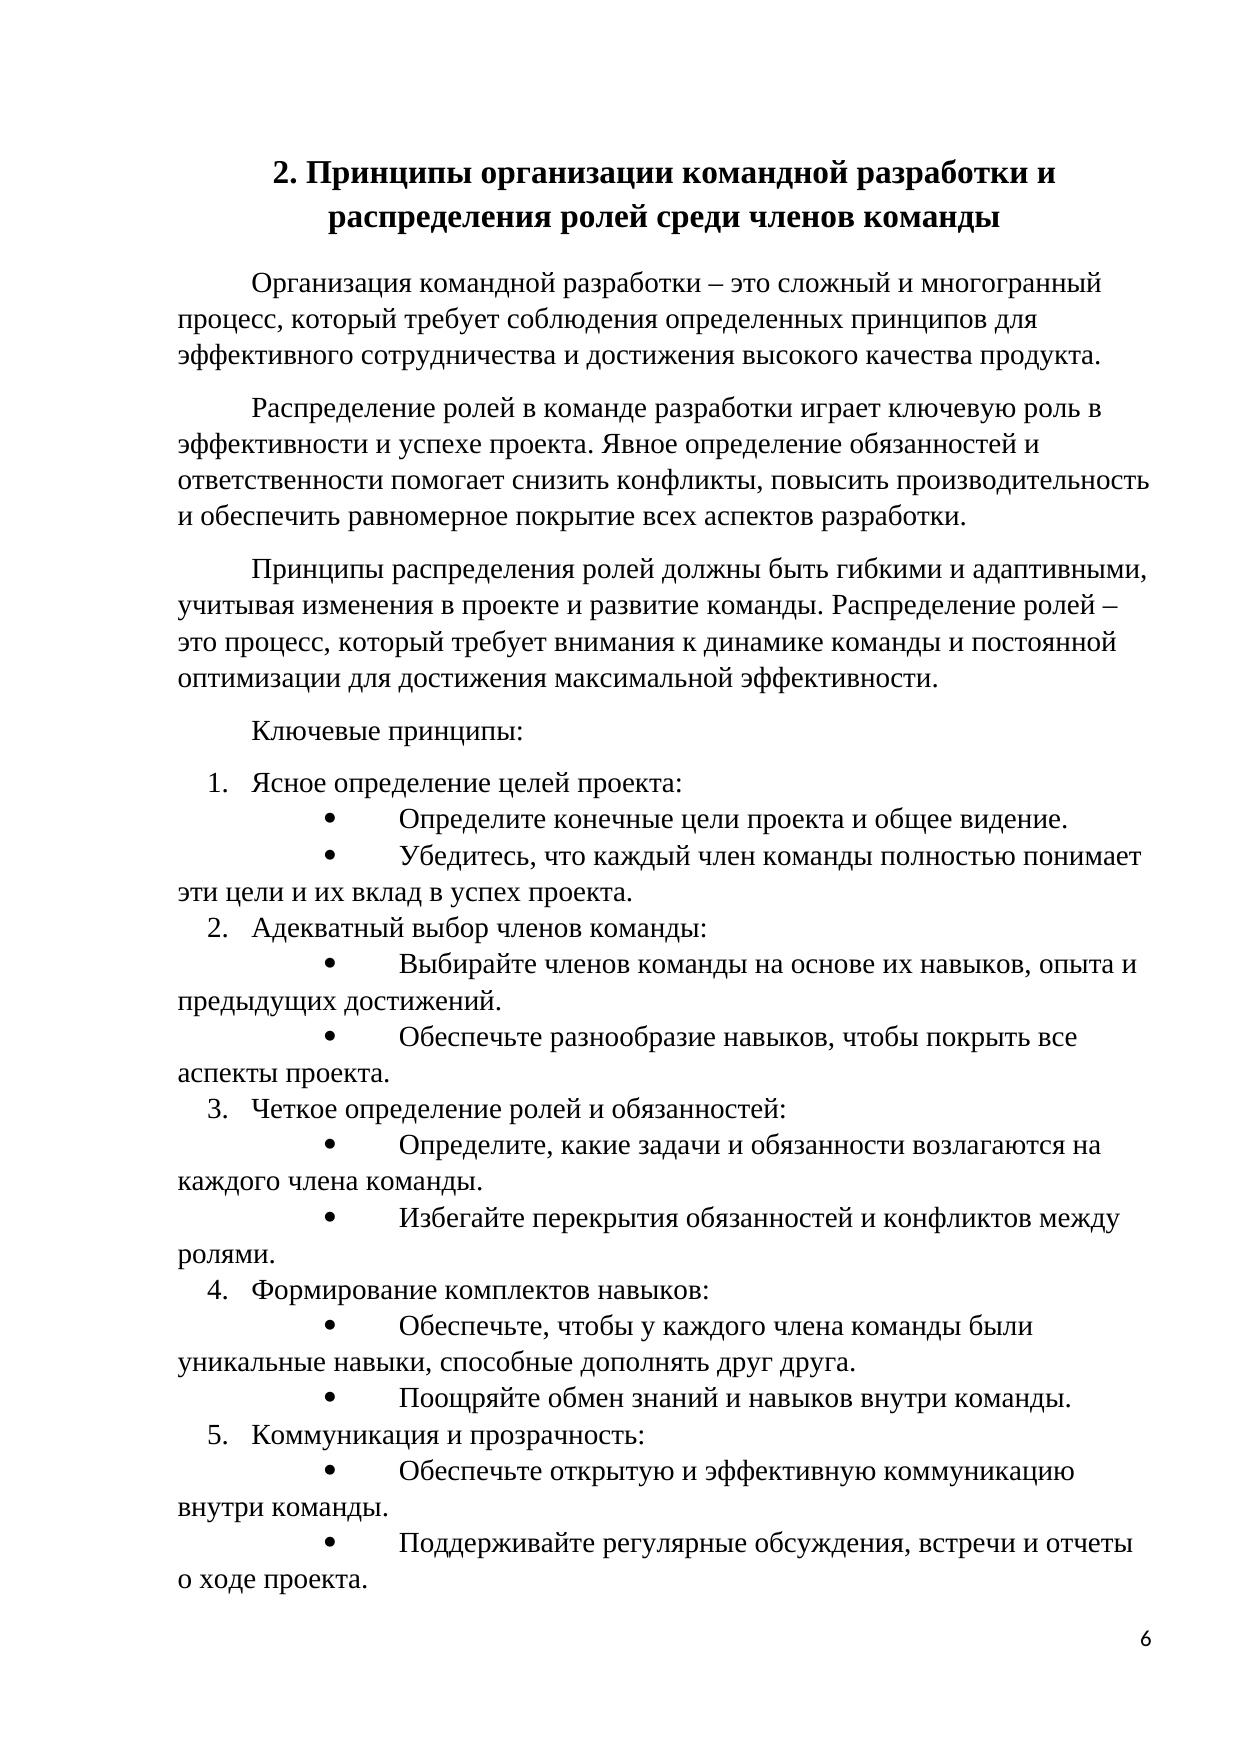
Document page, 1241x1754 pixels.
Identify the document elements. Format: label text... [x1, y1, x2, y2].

list Убедитесь, что каждый член команды полностью понимает эти цели и их вклад в успех проекта. [177, 838, 1152, 908]
list Адекватный выбор членов команды: [207, 910, 1152, 944]
list Определите конечные цели проекта и общее видение. [177, 802, 1152, 835]
list Поощряйте обмен знаний и навыков внутри команды. [177, 1381, 1152, 1414]
subtitle 2. Принципы организации командной разработки и распределения ролей среди членов команды [177, 152, 1152, 234]
text Организация командной разработки – это сложный и многогранный процесс, который требует соблюдения определенных принципов для эффективного сотрудничества и достижения высокого качества продукта. [177, 265, 1152, 371]
text Распределение ролей в команде разработки играет ключевую роль в эффективности и успехе проекта. Явное определение обязанностей и ответственности помогает снизить конфликты, повысить производительность и обеспечить равномерное покрытие всех аспектов разработки. [177, 390, 1152, 532]
list Формирование комплектов навыков: [207, 1272, 1152, 1306]
list Четкое определение ролей и обязанностей: [207, 1091, 1152, 1125]
list Определите, какие задачи и обязанности возлагаются на каждого члена команды. [177, 1127, 1152, 1197]
list Поддерживайте регулярные обсуждения, встречи и отчеты о ходе проекта. [177, 1525, 1152, 1595]
list Выбирайте членов команды на основе их навыков, опыта и предыдущих достижений. [177, 946, 1152, 1016]
list Обеспечьте открытую и эффективную коммуникацию внутри команды. [177, 1453, 1152, 1523]
list Избегайте перекрытия обязанностей и конфликтов между ролями. [177, 1200, 1152, 1269]
list Коммуникация и прозрачность: [207, 1417, 1152, 1450]
text Ключевые принципы: [177, 713, 1152, 746]
list Обеспечьте, чтобы у каждого члена команды были уникальные навыки, способные дополнять друг друга. [177, 1308, 1152, 1378]
text Принципы распределения ролей должны быть гибкими и адаптивными, учитывая изменения в проекте и развитие команды. Распределение ролей – это процесс, который требует внимания к динамике команды и постоянной оптимизации для достижения максимальной эффективности. [177, 551, 1152, 693]
list Обеспечьте разнообразие навыков, чтобы покрыть все аспекты проекта. [177, 1019, 1152, 1088]
list Ясное определение целей проекта: [207, 765, 1152, 799]
